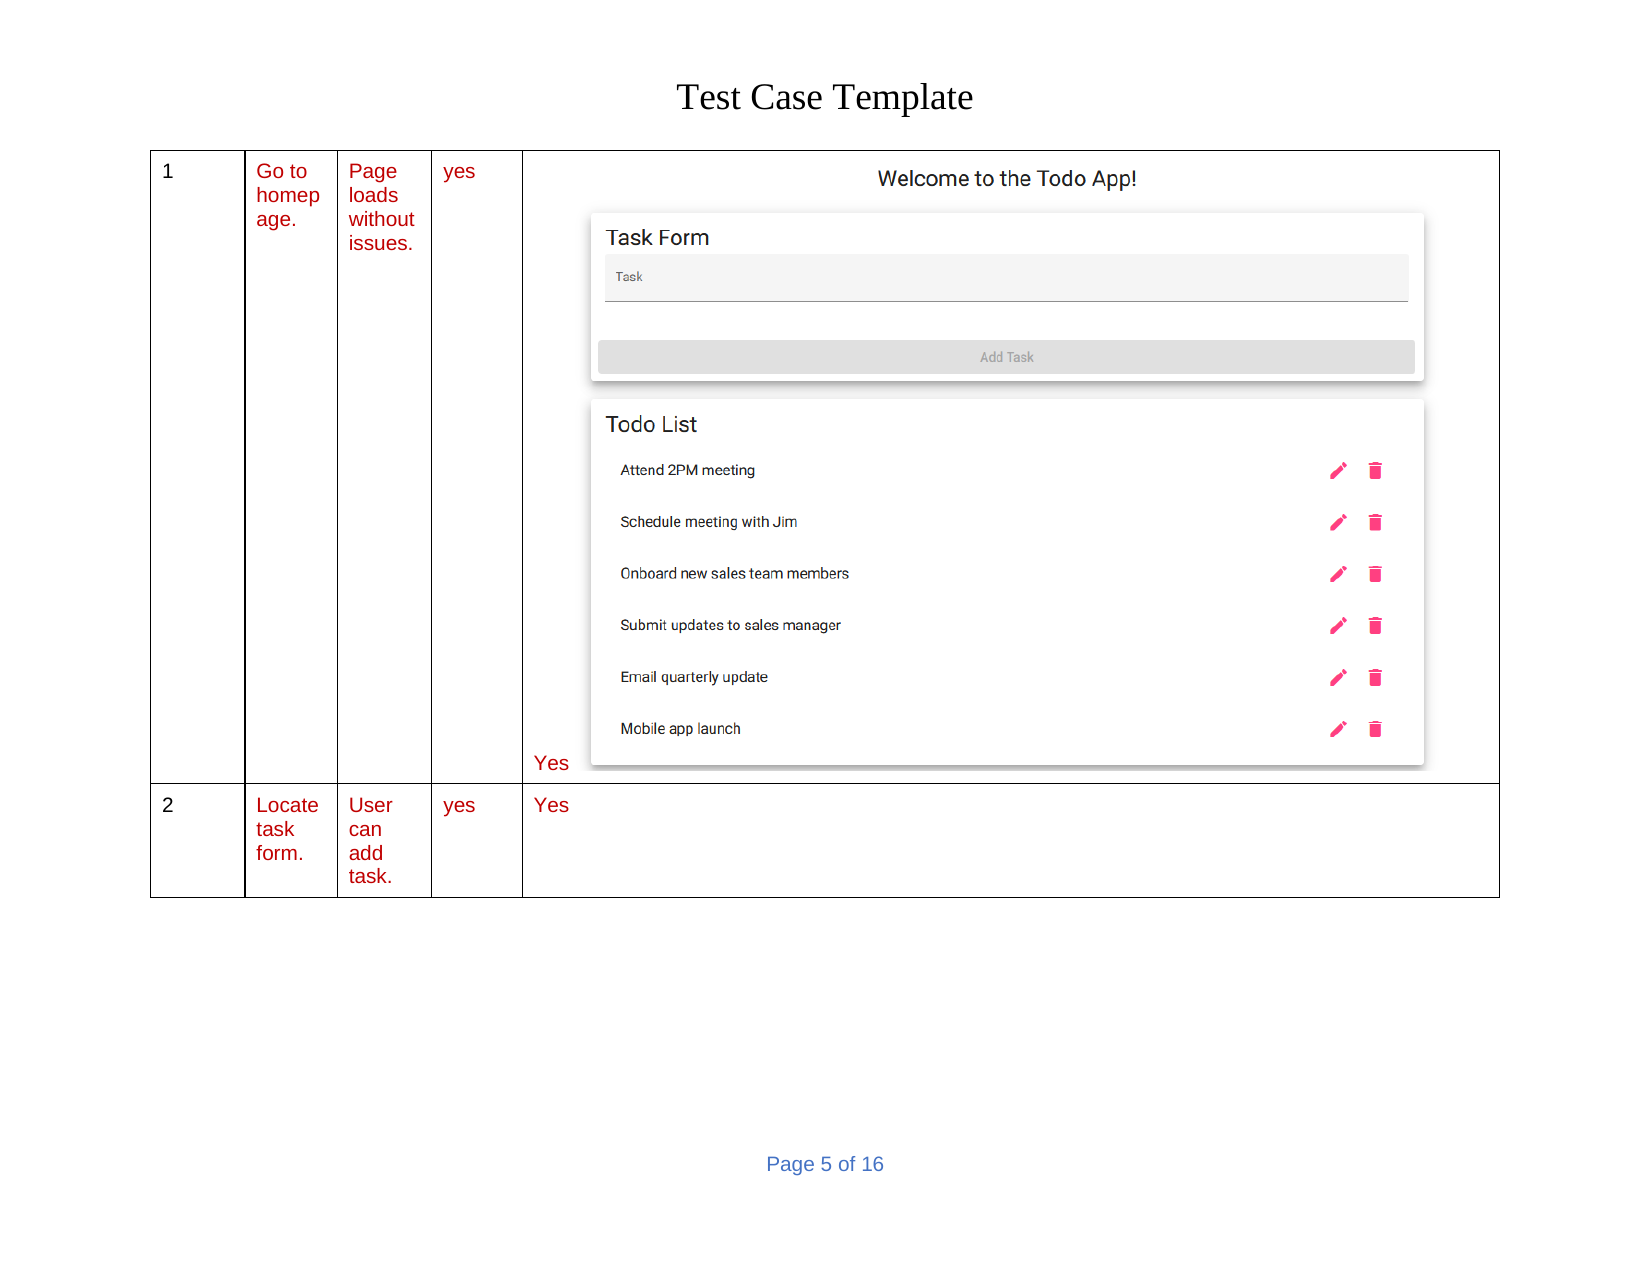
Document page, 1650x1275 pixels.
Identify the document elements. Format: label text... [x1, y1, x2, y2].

table_cell Locate task form. [246, 784, 337, 897]
table_cell 1 [151, 151, 244, 783]
table_cell User can add task. [338, 784, 431, 897]
table_cell Page loads without issues. [338, 151, 431, 783]
table_cell yes [432, 784, 522, 897]
table_cell yes [432, 151, 522, 783]
table_cell 2 [151, 784, 244, 897]
table_cell Yes [523, 151, 1499, 783]
table_cell Go to homepage. [246, 151, 337, 783]
table_cell Yes [523, 784, 1499, 897]
picture [569, 159, 1450, 771]
